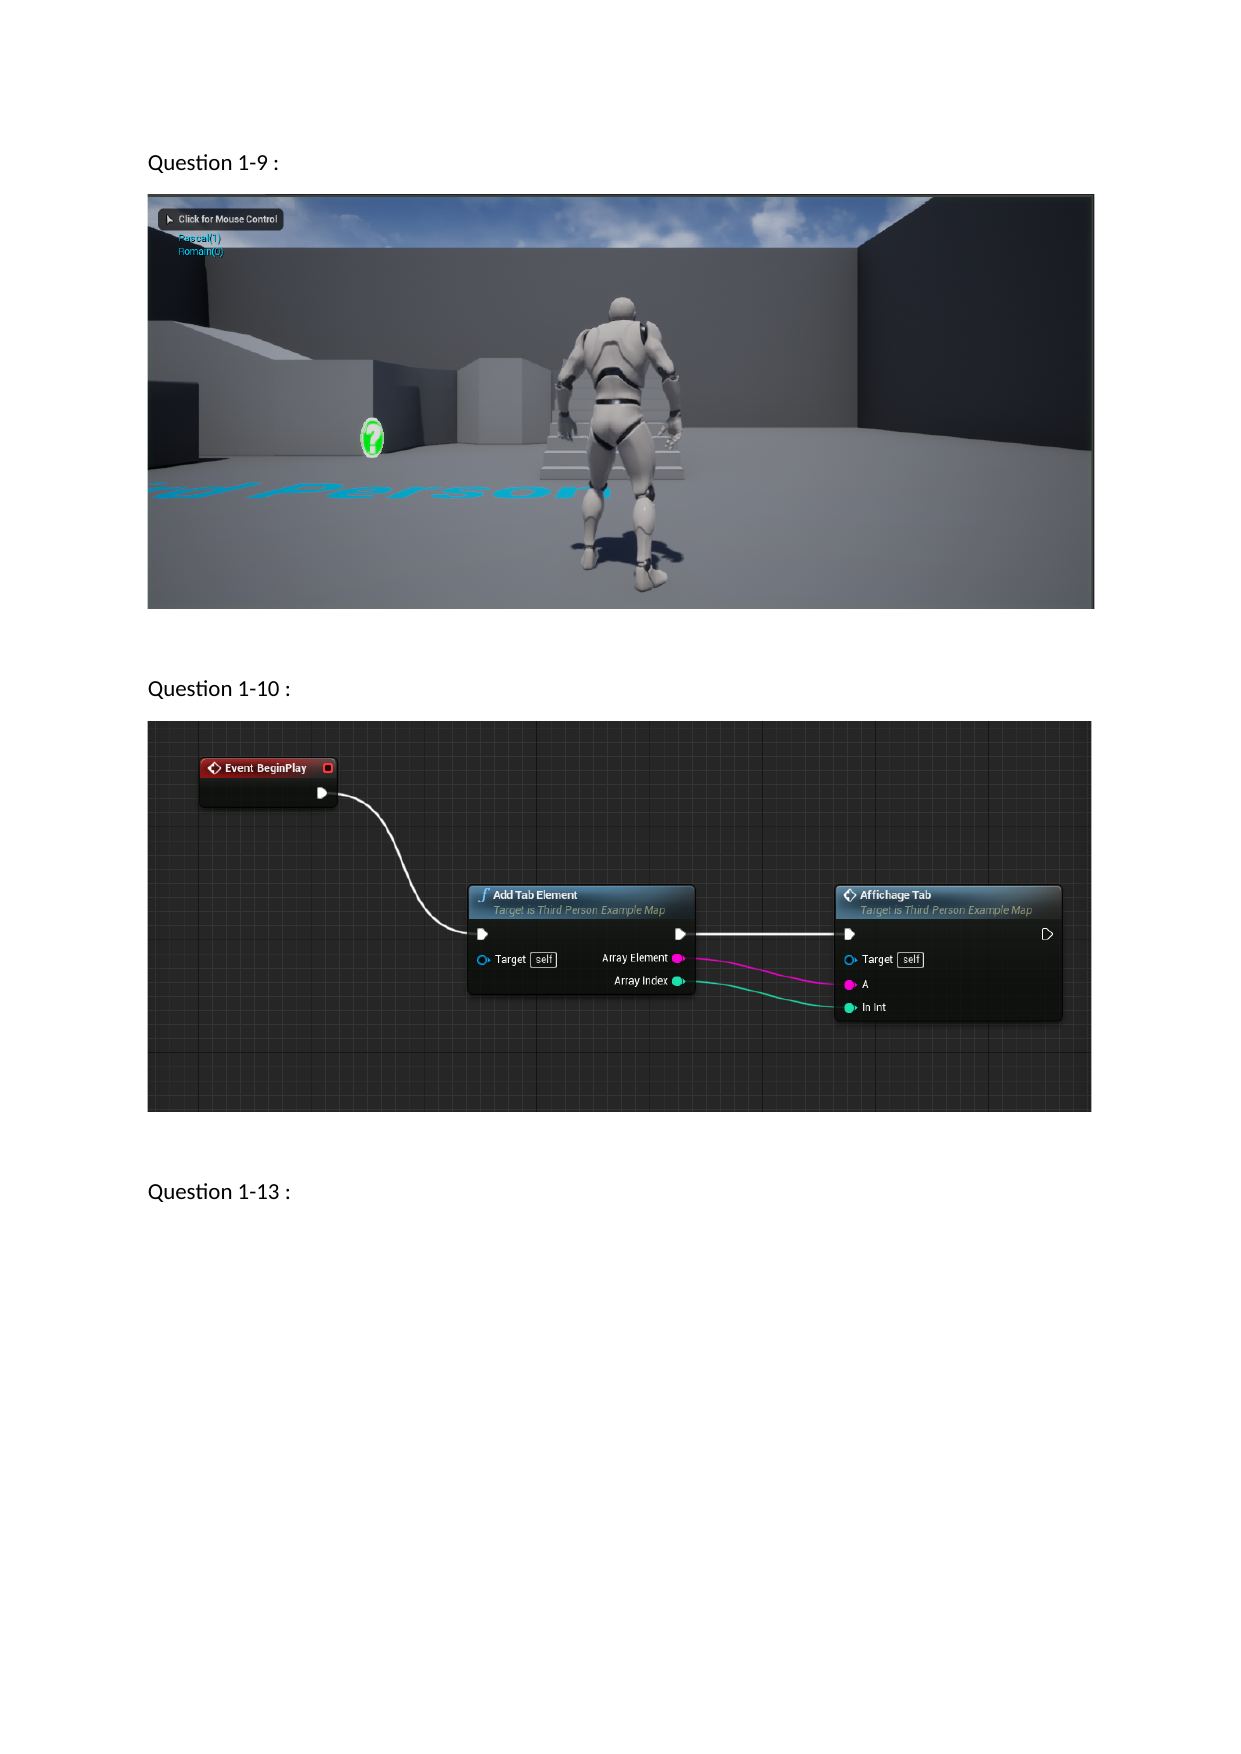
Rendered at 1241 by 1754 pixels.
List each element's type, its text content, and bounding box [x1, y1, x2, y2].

picture [147, 194, 1095, 609]
picture [180, 490, 211, 495]
text Question 1-9 : [148, 148, 1093, 176]
picture [147, 721, 1092, 1112]
text Question 1-10 : [148, 674, 1093, 702]
text Question 1-13 : [148, 1177, 1093, 1206]
